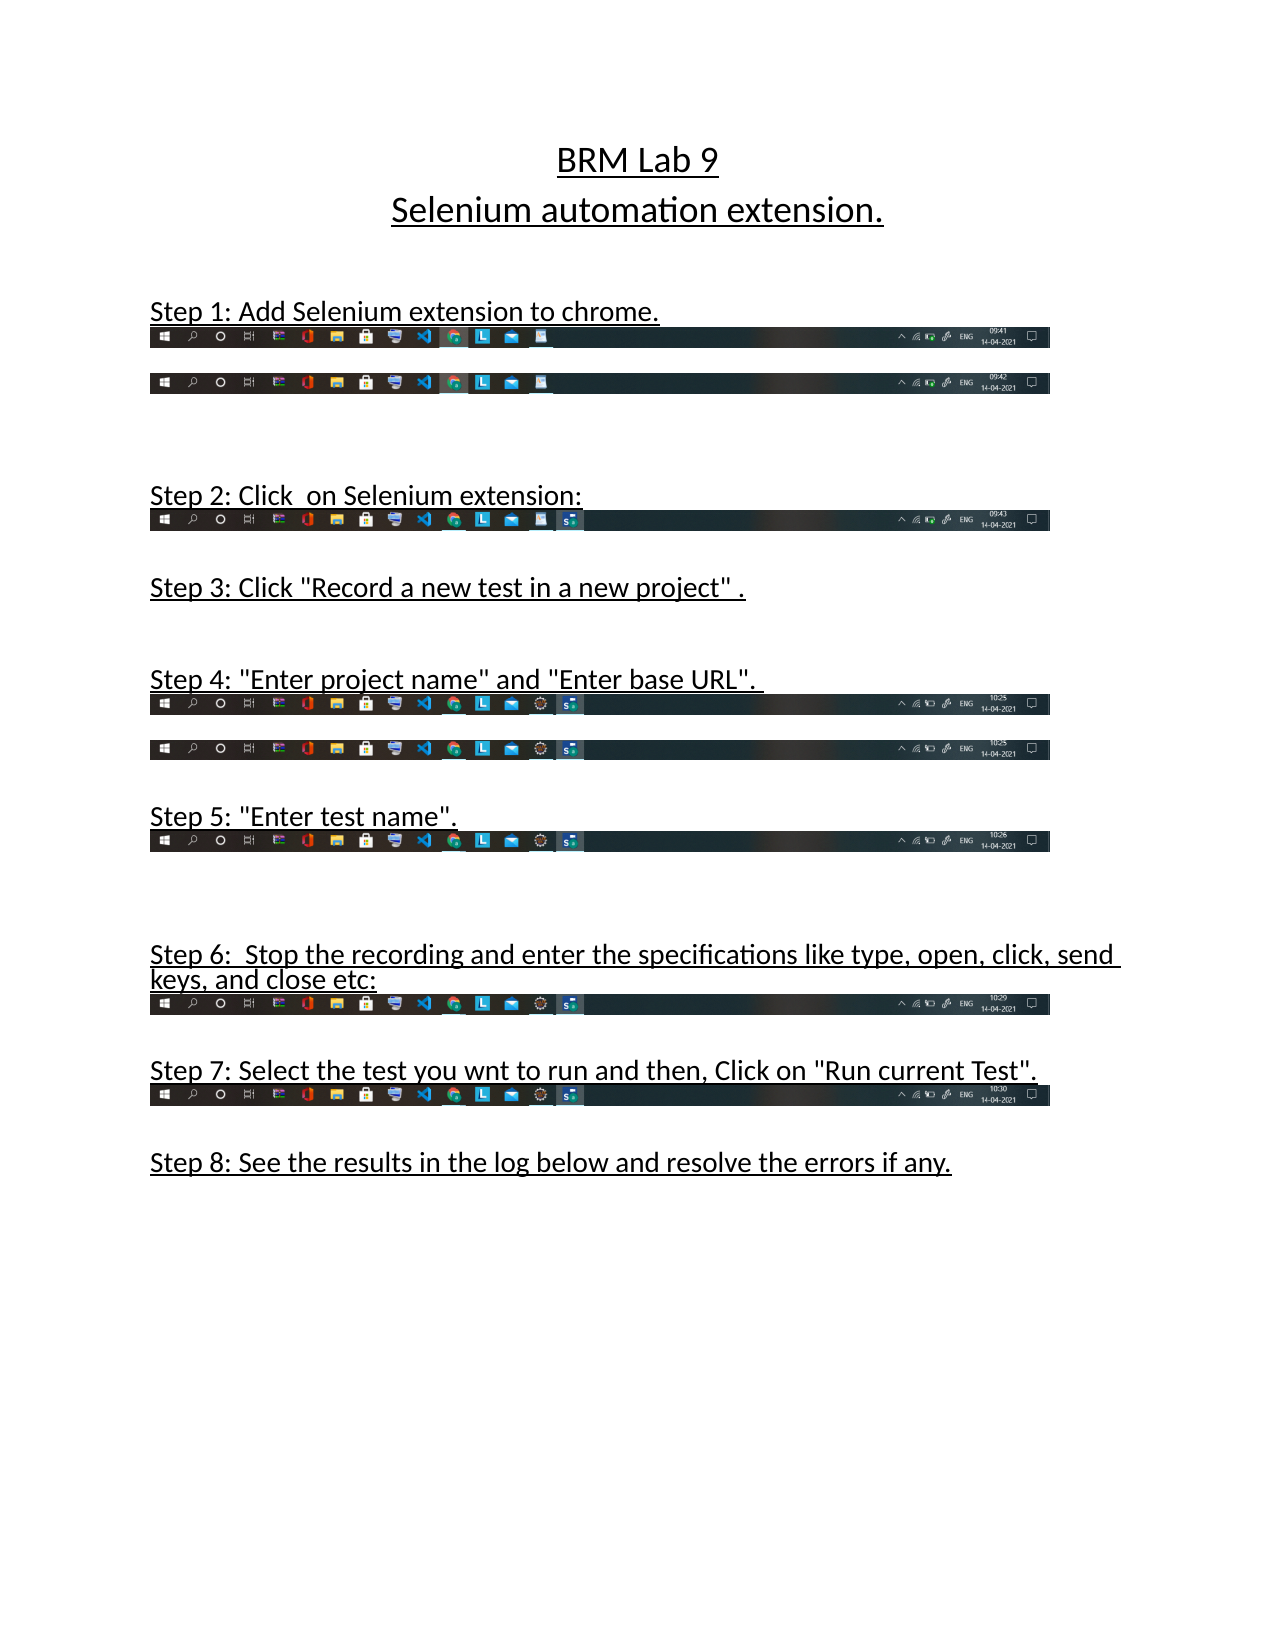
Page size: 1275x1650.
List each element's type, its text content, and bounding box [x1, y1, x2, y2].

text Step 2: Click on Selenium extension: [150, 486, 1125, 511]
text Step 4: "Enter project name" and "Enter base URL". [150, 669, 1125, 694]
text Step 1: Add Selenium extension to chrome. [150, 299, 1125, 327]
text Step 3: Click "Record a new test in a new project" . [150, 577, 1125, 602]
text Step 6: Stop the recording and enter the specifications like type, open, click, send keys, and close etc: [150, 944, 1125, 994]
text Step 5: "Enter test name". [150, 807, 1125, 832]
text Selenium automation extension. [150, 199, 1125, 228]
text Step 8: See the results in the log below and resolve the errors if any. [150, 1152, 1125, 1177]
text Step 7: Select the test you wnt to run and then, Click on "Run current Test". [150, 1061, 1125, 1086]
text BRM Lab 9 [150, 150, 1125, 179]
